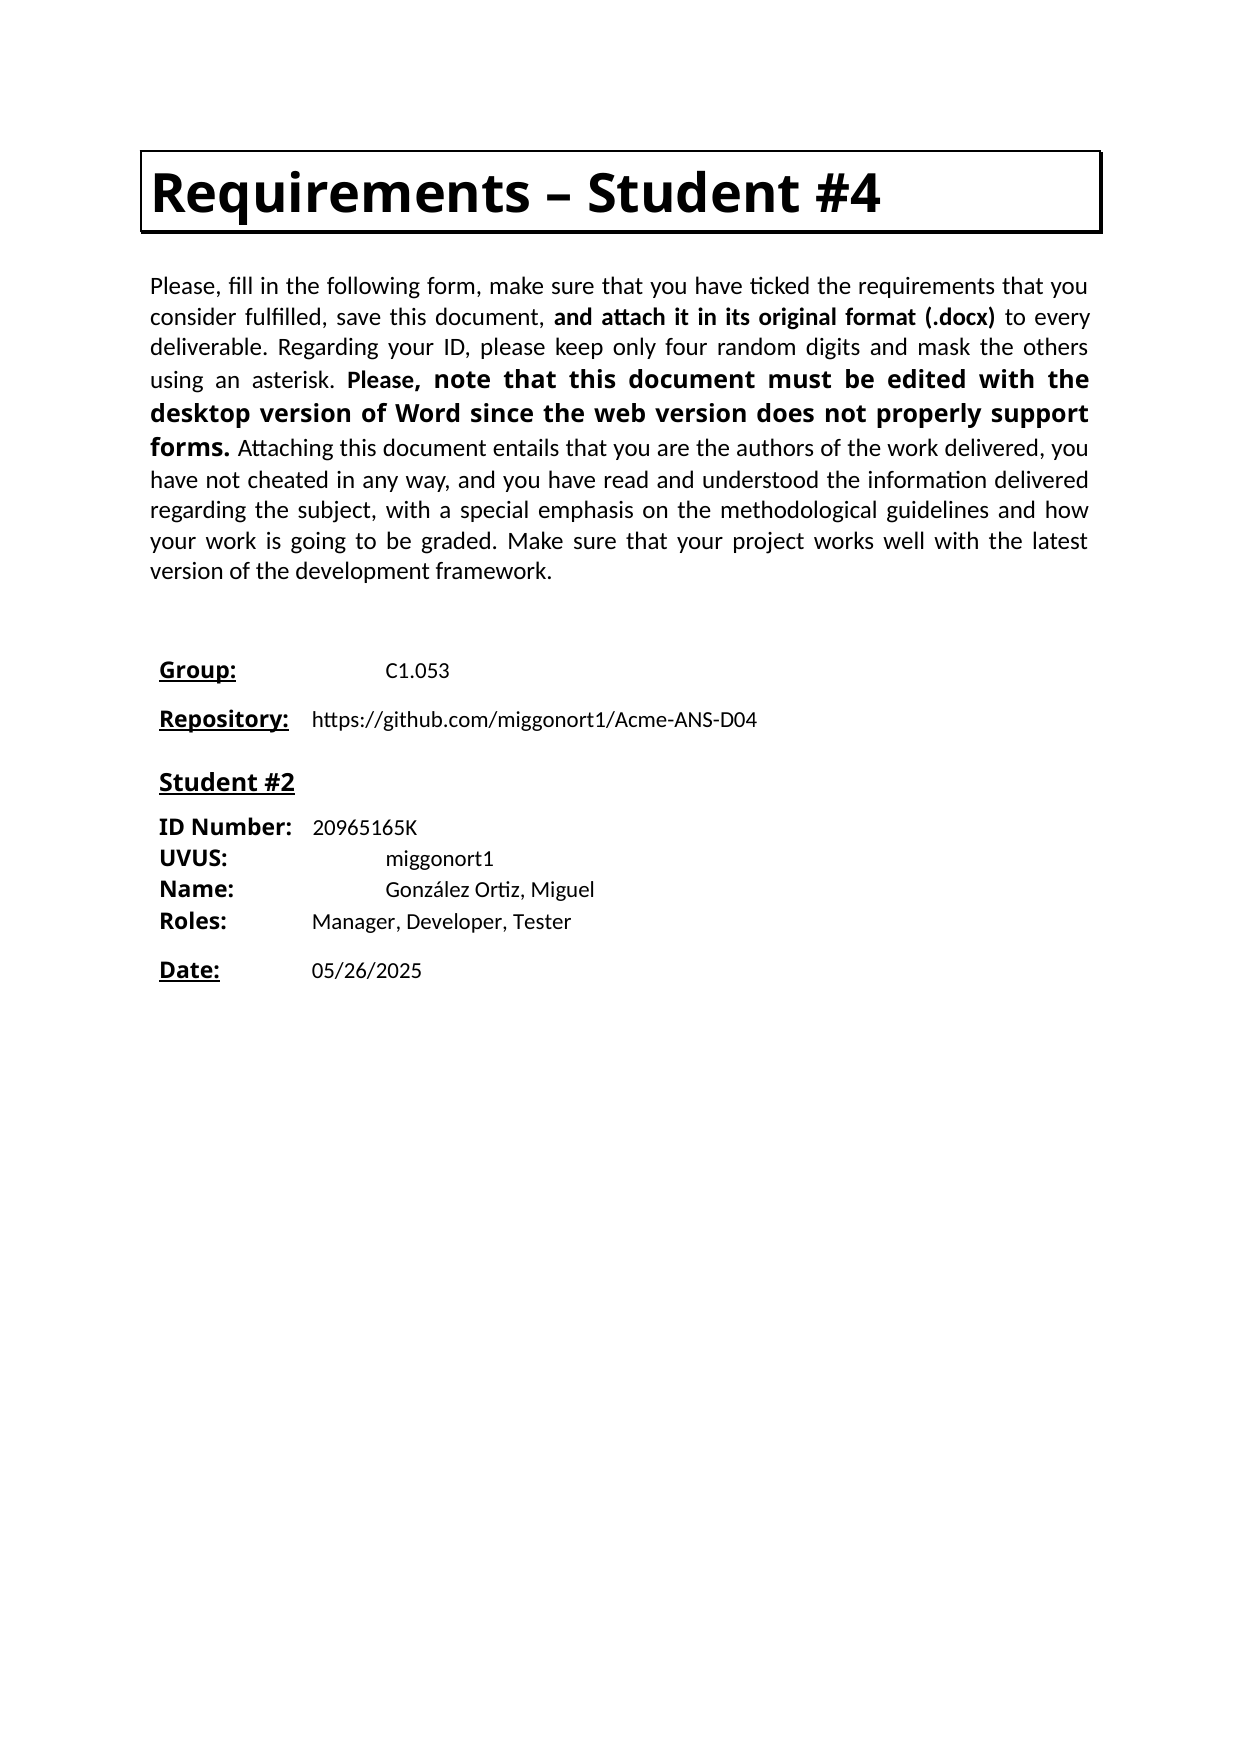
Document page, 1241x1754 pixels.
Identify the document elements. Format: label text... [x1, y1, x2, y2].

subtitle Requirements – Student #4 [142, 152, 1099, 230]
table_cell Student #2 ID Number: UVUS: Name: Roles: [150, 743, 1090, 945]
table_cell Date: [150, 945, 1090, 994]
text Please, fill in the following form, make sure that you have ticked the requirements that you consider fulfilled, save this document, and attach it in its original format (.docx) to every deliverable. Regarding your ID, please keep only four random digits and mask the others using an asterisk. Please, note that this document must be edited with the desktop version of Word since the web version does not properly support forms. Attaching this document entails that you are the authors of the work delivered, you have not cheated in any way, and you have read and understood the information delivered regarding the subject, with a special emphasis on the methodological guidelines and how your work is going to be graded. Make sure that your project works well with the latest version of the development framework. [150, 270, 1090, 586]
table_header Group: [150, 645, 1090, 694]
table_cell Repository: [150, 694, 1090, 743]
